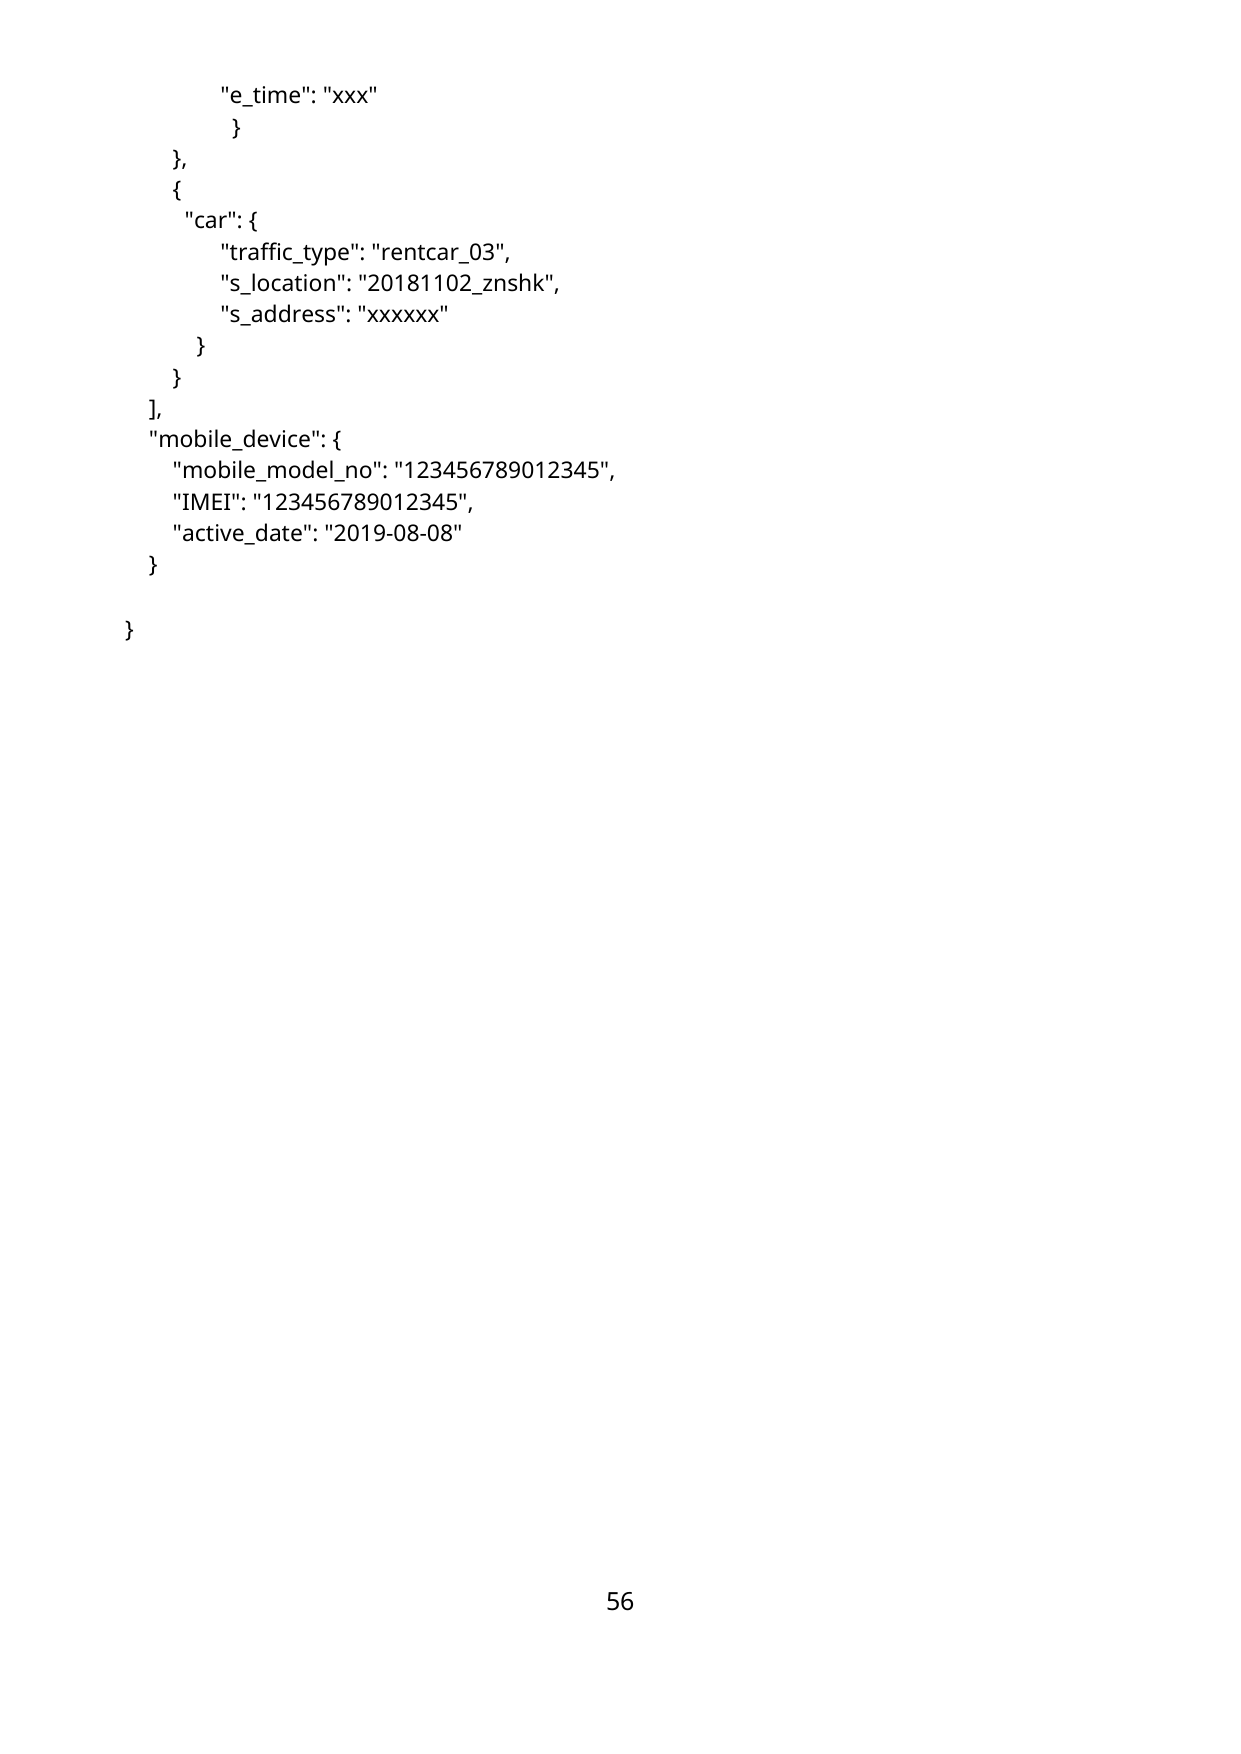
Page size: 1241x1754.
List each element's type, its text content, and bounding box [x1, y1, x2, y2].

text } [125, 329, 1165, 361]
text "s_address": "xxxxxx" [125, 298, 1165, 329]
text "e_time": "xxx" [125, 79, 1165, 111]
text } [125, 548, 1165, 579]
text "IMEI": "123456789012345", [125, 486, 1165, 517]
text ], [125, 392, 1165, 423]
text }, [125, 142, 1165, 173]
text "mobile_device": { [125, 423, 1165, 454]
text } [125, 361, 1165, 392]
text "traffic_type": "rentcar_03", [125, 236, 1165, 267]
text "s_location": "20181102_znshk", [125, 267, 1165, 298]
text "active_date": "2019-08-08" [125, 517, 1165, 548]
text "car": { [125, 204, 1165, 236]
text } [125, 111, 1165, 142]
text { [125, 173, 1165, 204]
text "mobile_model_no": "123456789012345", [125, 454, 1165, 486]
text } [125, 613, 1165, 645]
